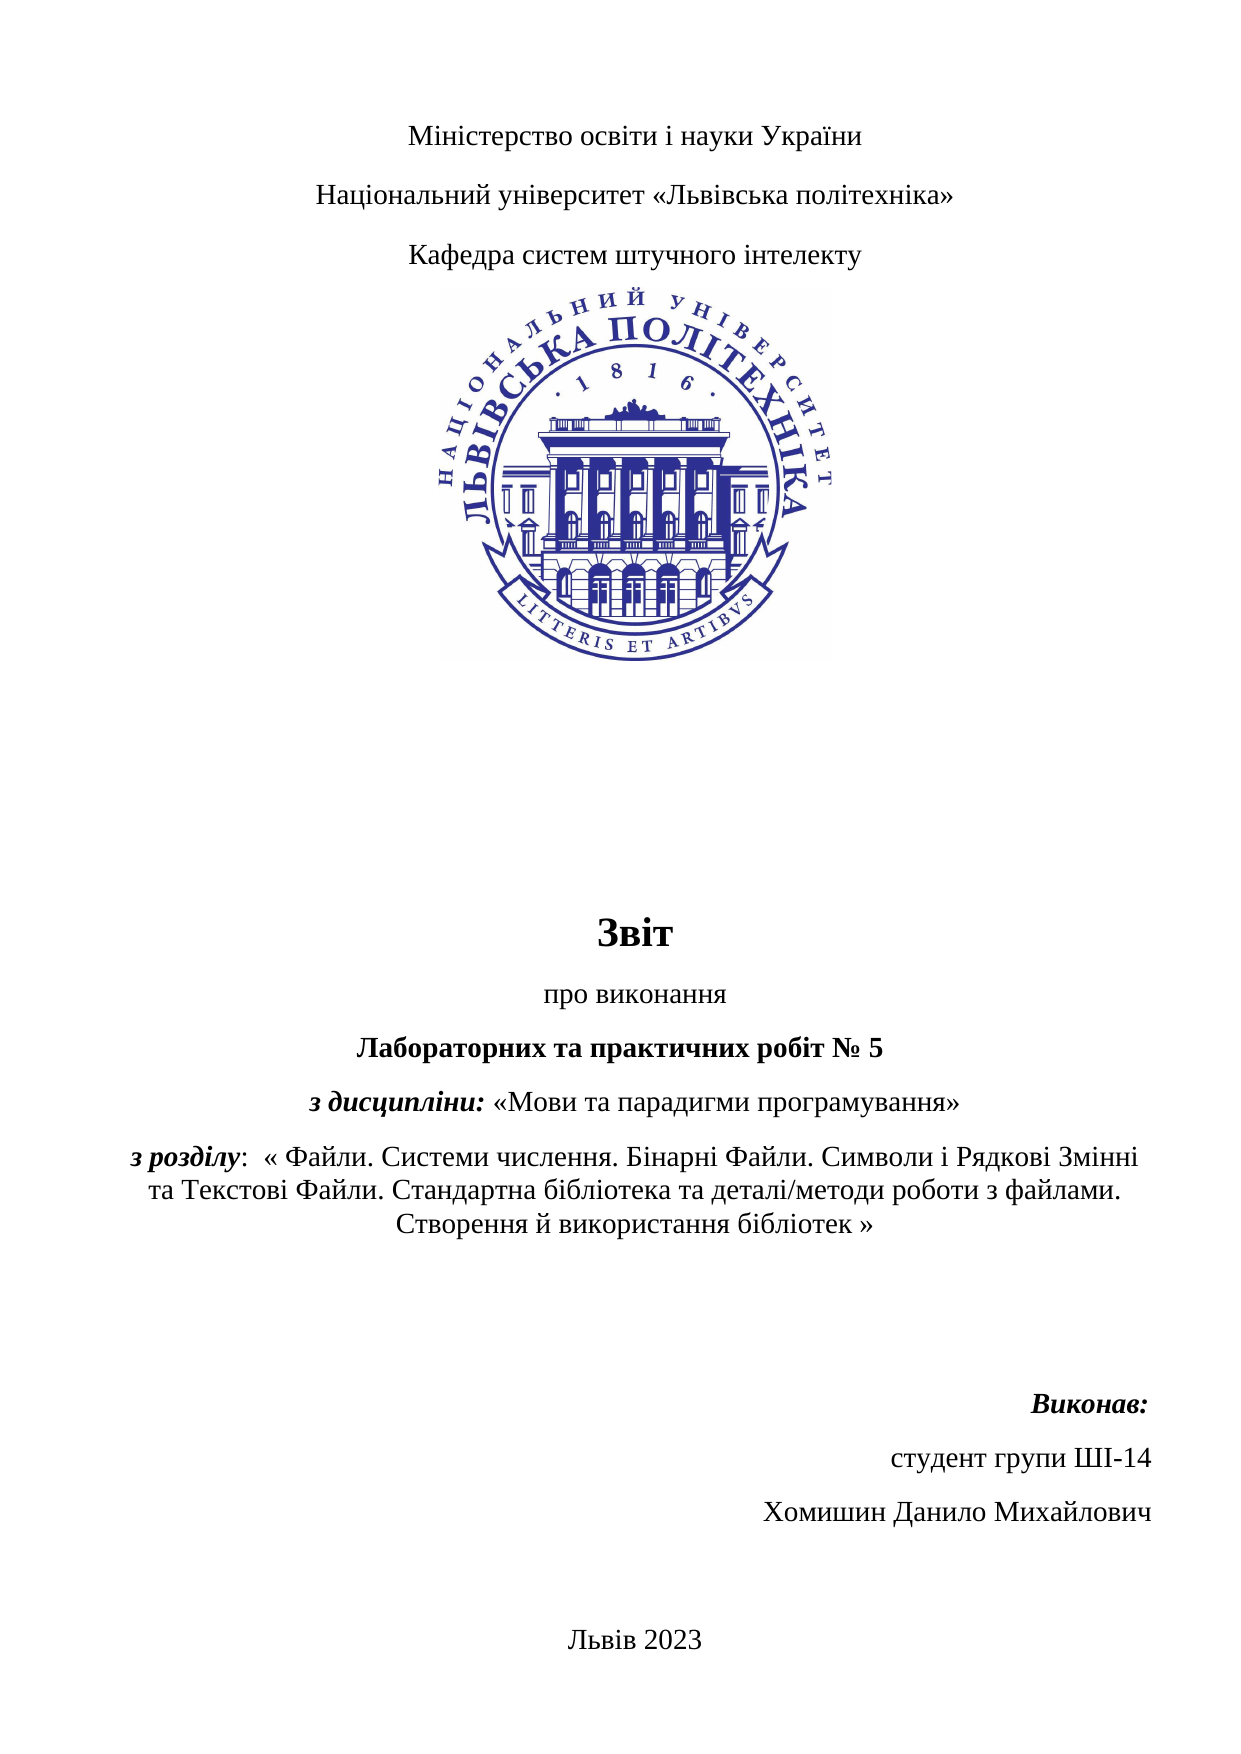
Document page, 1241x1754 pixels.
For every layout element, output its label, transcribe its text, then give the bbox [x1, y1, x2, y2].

picture [438, 287, 832, 661]
text Національний університет «Львівська політехніка» [118, 177, 1152, 211]
text з дисципліни: «Мови та парадигми програмування» [118, 1084, 1152, 1118]
text Виконав: [118, 1386, 1152, 1419]
text Міністерство освіти і науки України [118, 118, 1152, 152]
text про виконання [118, 976, 1152, 1009]
text Хомишин Данило Михайлович [118, 1494, 1152, 1528]
text з розділу: « Файли. Системи числення. Бінарні Файли. Символи і Рядкові Змінні та Текстові Файли. Стандартна бібліотека та деталі/методи роботи з файлами. Створення й використання бібліотек » [118, 1139, 1152, 1239]
text студент групи ШІ-14 [118, 1440, 1152, 1474]
text Звіт [118, 907, 1152, 955]
text Лабораторних та практичних робіт № 5 [118, 1030, 1152, 1064]
text Кафедра систем штучного інтелекту [118, 237, 1152, 270]
